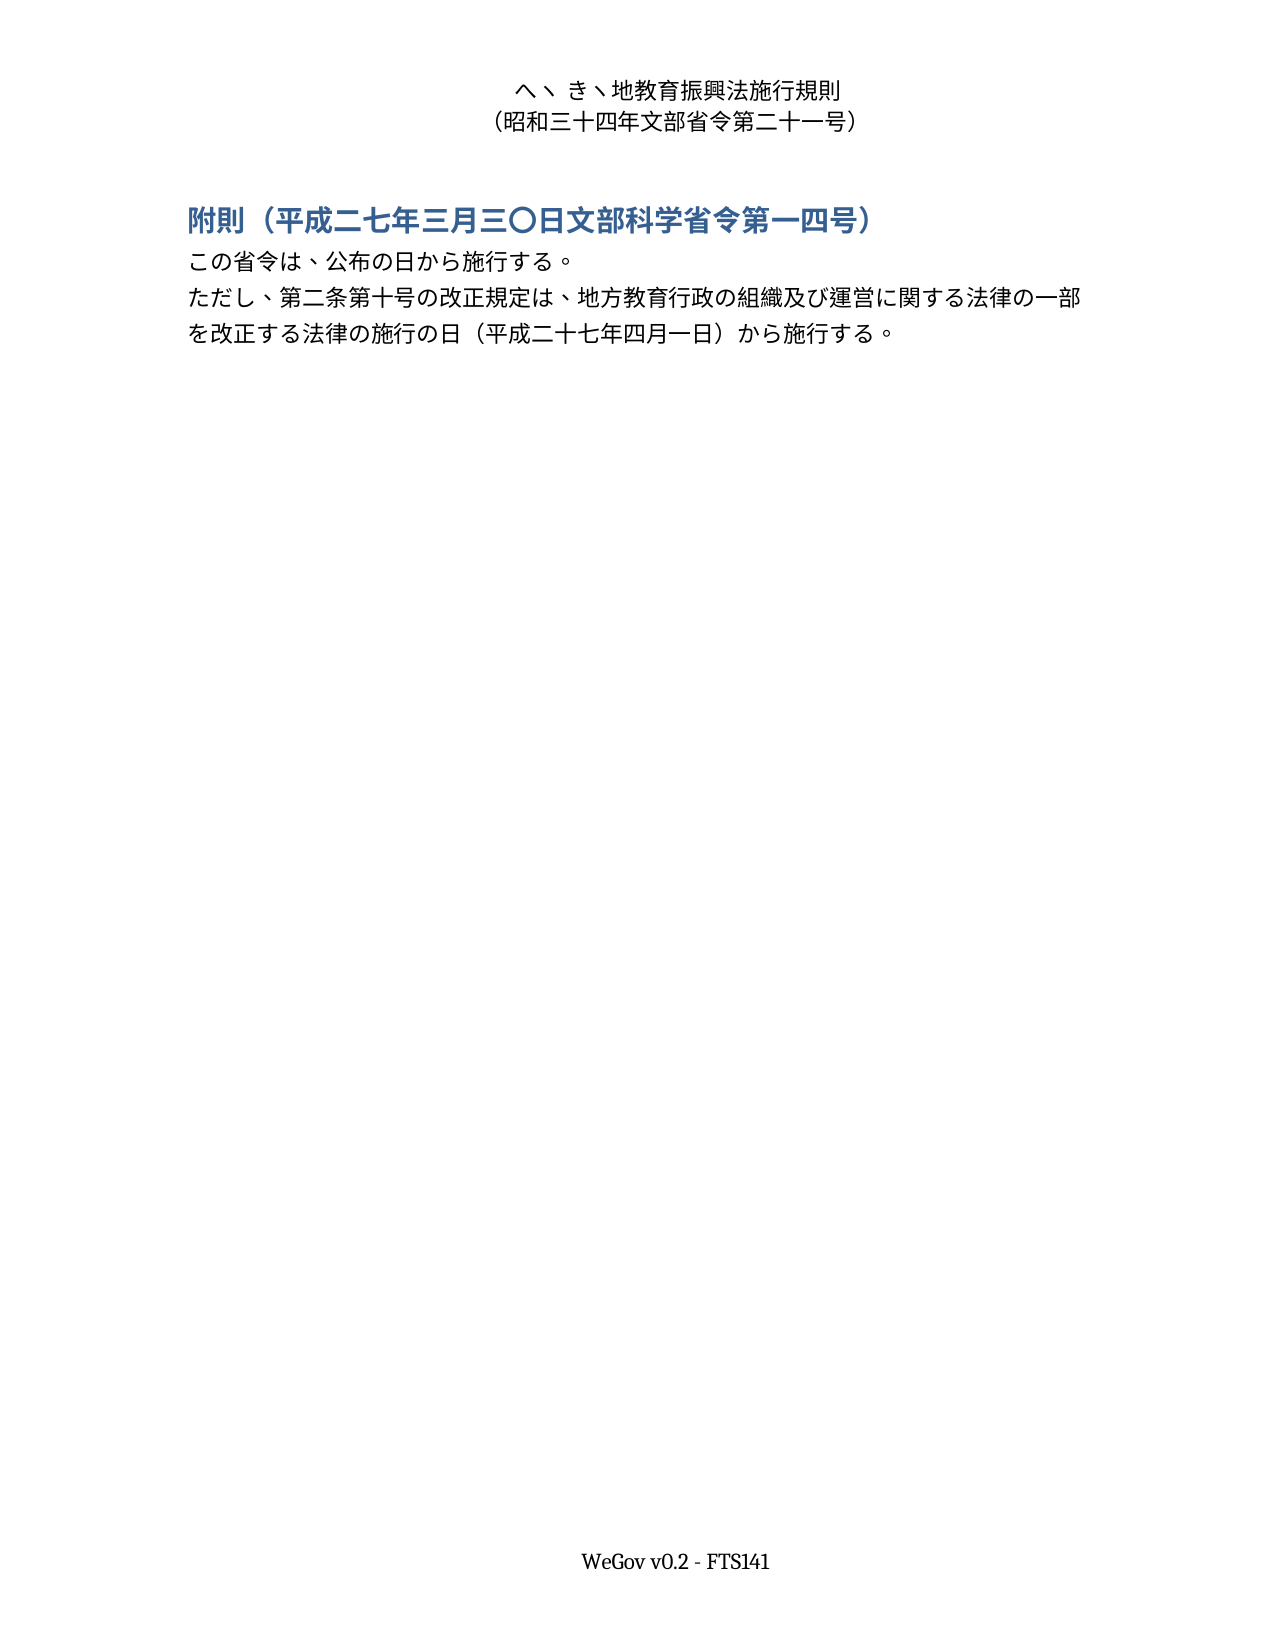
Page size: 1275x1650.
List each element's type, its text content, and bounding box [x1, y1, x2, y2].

text この省令は、公布の日から施行する。 ただし、第二条第十号の改正規定は、地方教育行政の組織及び運営に関する法律の一部を改正する法律の施行の日（平成二十七年四月一日）から施行する。 [187, 246, 1087, 349]
subtitle 附則（平成二七年三月三〇日文部科学省令第一四号） [187, 200, 1087, 240]
